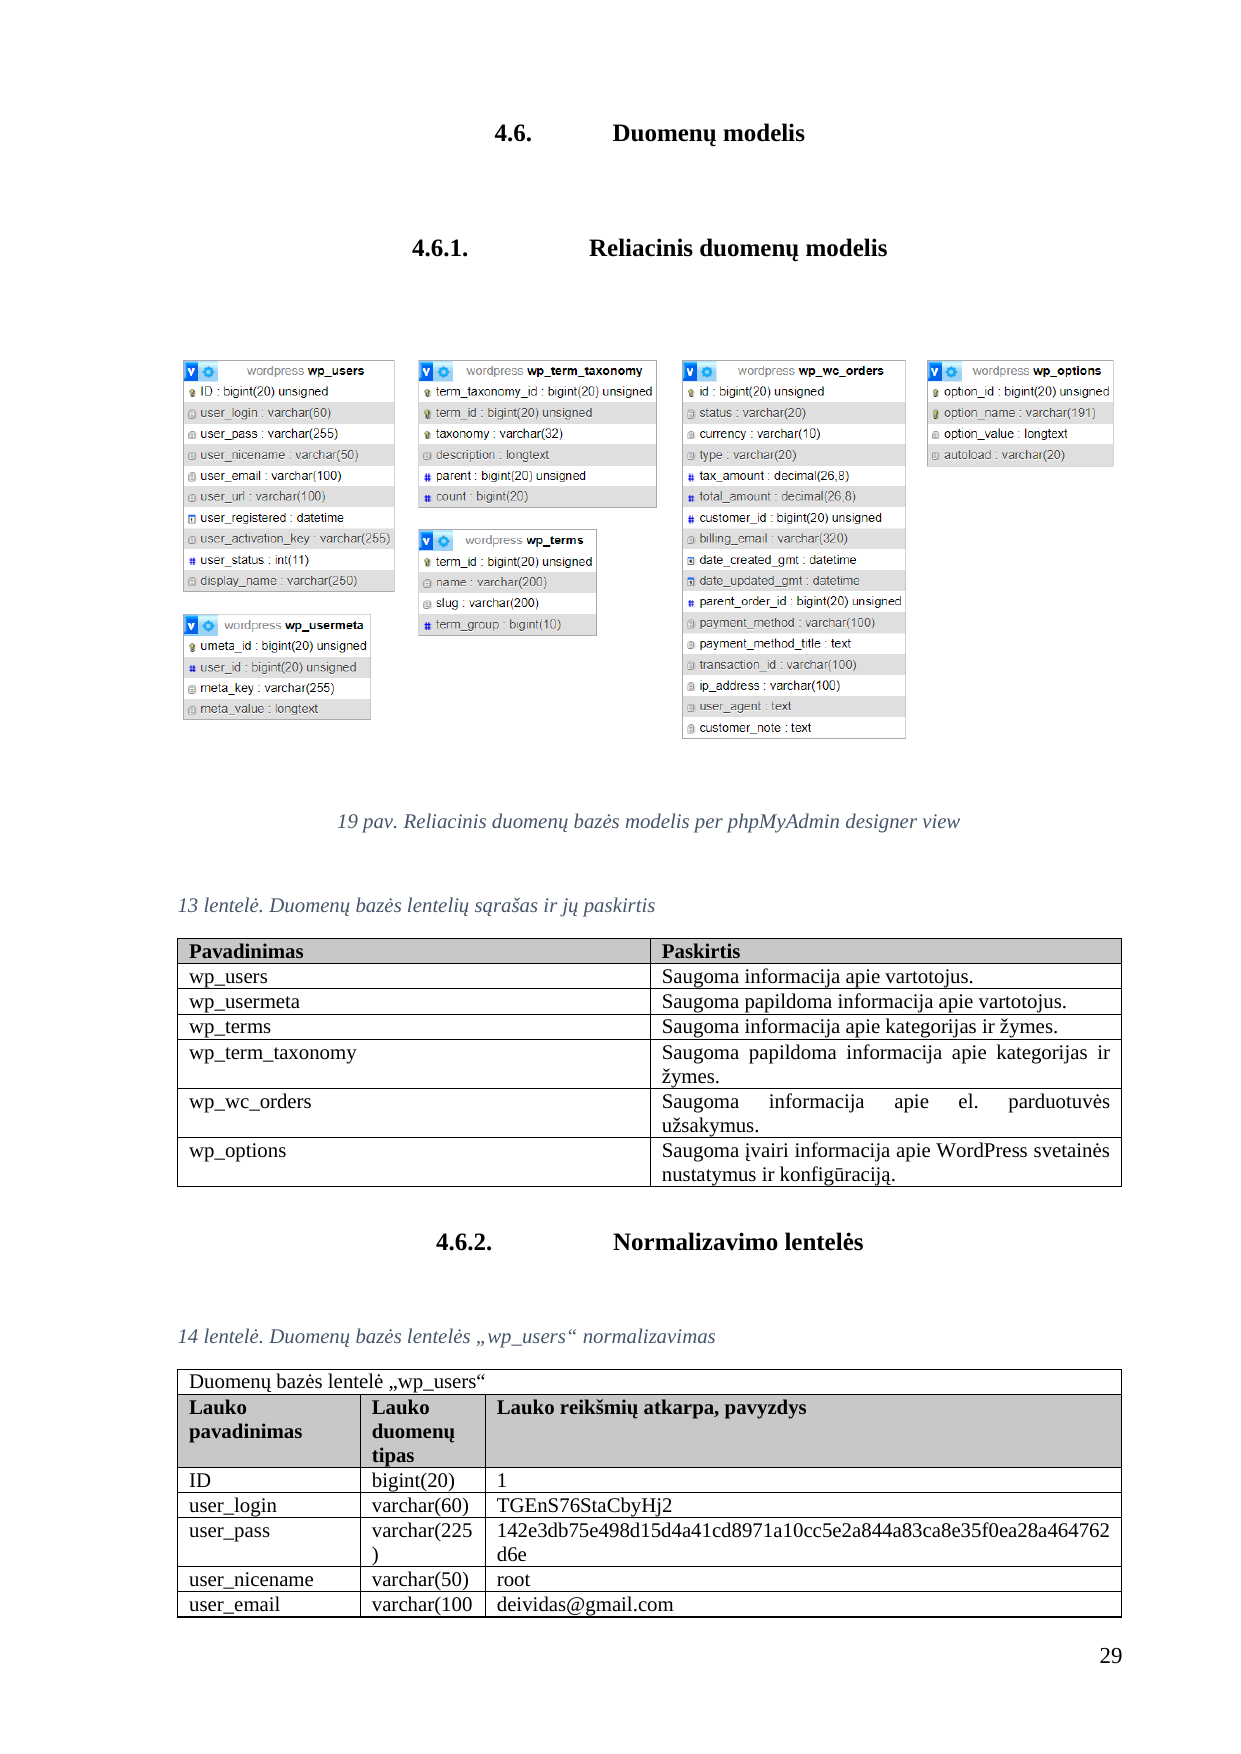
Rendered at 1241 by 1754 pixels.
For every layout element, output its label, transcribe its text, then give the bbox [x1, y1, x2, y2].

table_cell wp_wc_orders [178, 1089, 650, 1137]
table_cell Saugoma įvairi informacija apie WordPress svetainės nustatymus ir konfigūraciją. [651, 1138, 1121, 1186]
table_cell 142e3db75e498d15d4a41cd8971a10cc5e2a844a83ca8e35f0ea28a464762d6e [486, 1518, 1121, 1566]
table_cell Lauko duomenų tipas [361, 1395, 485, 1467]
table_cell wp_usermeta [178, 989, 650, 1013]
table_cell Saugoma papildoma informacija apie vartotojus. [651, 989, 1121, 1013]
table_cell user_email [178, 1592, 360, 1616]
text 14 lentelė. Duomenų bazės lentelės „wp_users“ normalizavimas [177, 1323, 1122, 1348]
table_cell varchar(60) [361, 1493, 485, 1517]
table_cell varchar(225) [361, 1518, 485, 1566]
table_header Paskirtis [651, 939, 1121, 963]
table_cell TGEnS76StaCbyHj2 [486, 1493, 1121, 1517]
table_cell deividas@gmail.com [486, 1592, 1121, 1616]
table_cell user_login [178, 1493, 360, 1517]
table_cell root [486, 1567, 1121, 1591]
table_cell ID [178, 1468, 360, 1492]
table_cell 1 [486, 1468, 1121, 1492]
table_cell user_nicename [178, 1567, 360, 1591]
table_header Duomenų bazės lentelė „wp_users“ [178, 1370, 1121, 1393]
subtitle Normalizavimo lentelės [177, 1227, 1122, 1255]
table_cell Lauko pavadinimas [178, 1395, 360, 1467]
subtitle Reliacinis duomenų modelis [177, 233, 1122, 319]
text 13 lentelė. Duomenų bazės lentelių sąrašas ir jų paskirtis [177, 893, 1122, 917]
table_cell Saugoma informacija apie kategorijas ir žymes. [651, 1015, 1121, 1038]
table_cell wp_users [178, 964, 650, 988]
table_cell wp_terms [178, 1015, 650, 1038]
table_cell wp_options [178, 1138, 650, 1186]
subtitle Duomenų modelis [177, 118, 1122, 204]
table_cell user_pass [178, 1518, 360, 1566]
picture [177, 348, 1123, 757]
table_cell Lauko reikšmių atkarpa, pavyzdys [486, 1395, 1121, 1467]
table_cell varchar(50) [361, 1567, 485, 1591]
table_cell Saugoma papildoma informacija apie kategorijas ir žymes. [651, 1040, 1121, 1088]
table_cell Saugoma informacija apie vartotojus. [651, 964, 1121, 988]
table_cell Saugoma informacija apie el. parduotuvės užsakymus. [651, 1089, 1121, 1137]
table_cell bigint(20) [361, 1468, 485, 1492]
text 19 pav. Reliacinis duomenų bazės modelis per phpMyAdmin designer view [177, 809, 1122, 833]
table_cell wp_term_taxonomy [178, 1040, 650, 1088]
table_cell varchar(100) [361, 1592, 485, 1616]
table_header Pavadinimas [178, 939, 650, 963]
